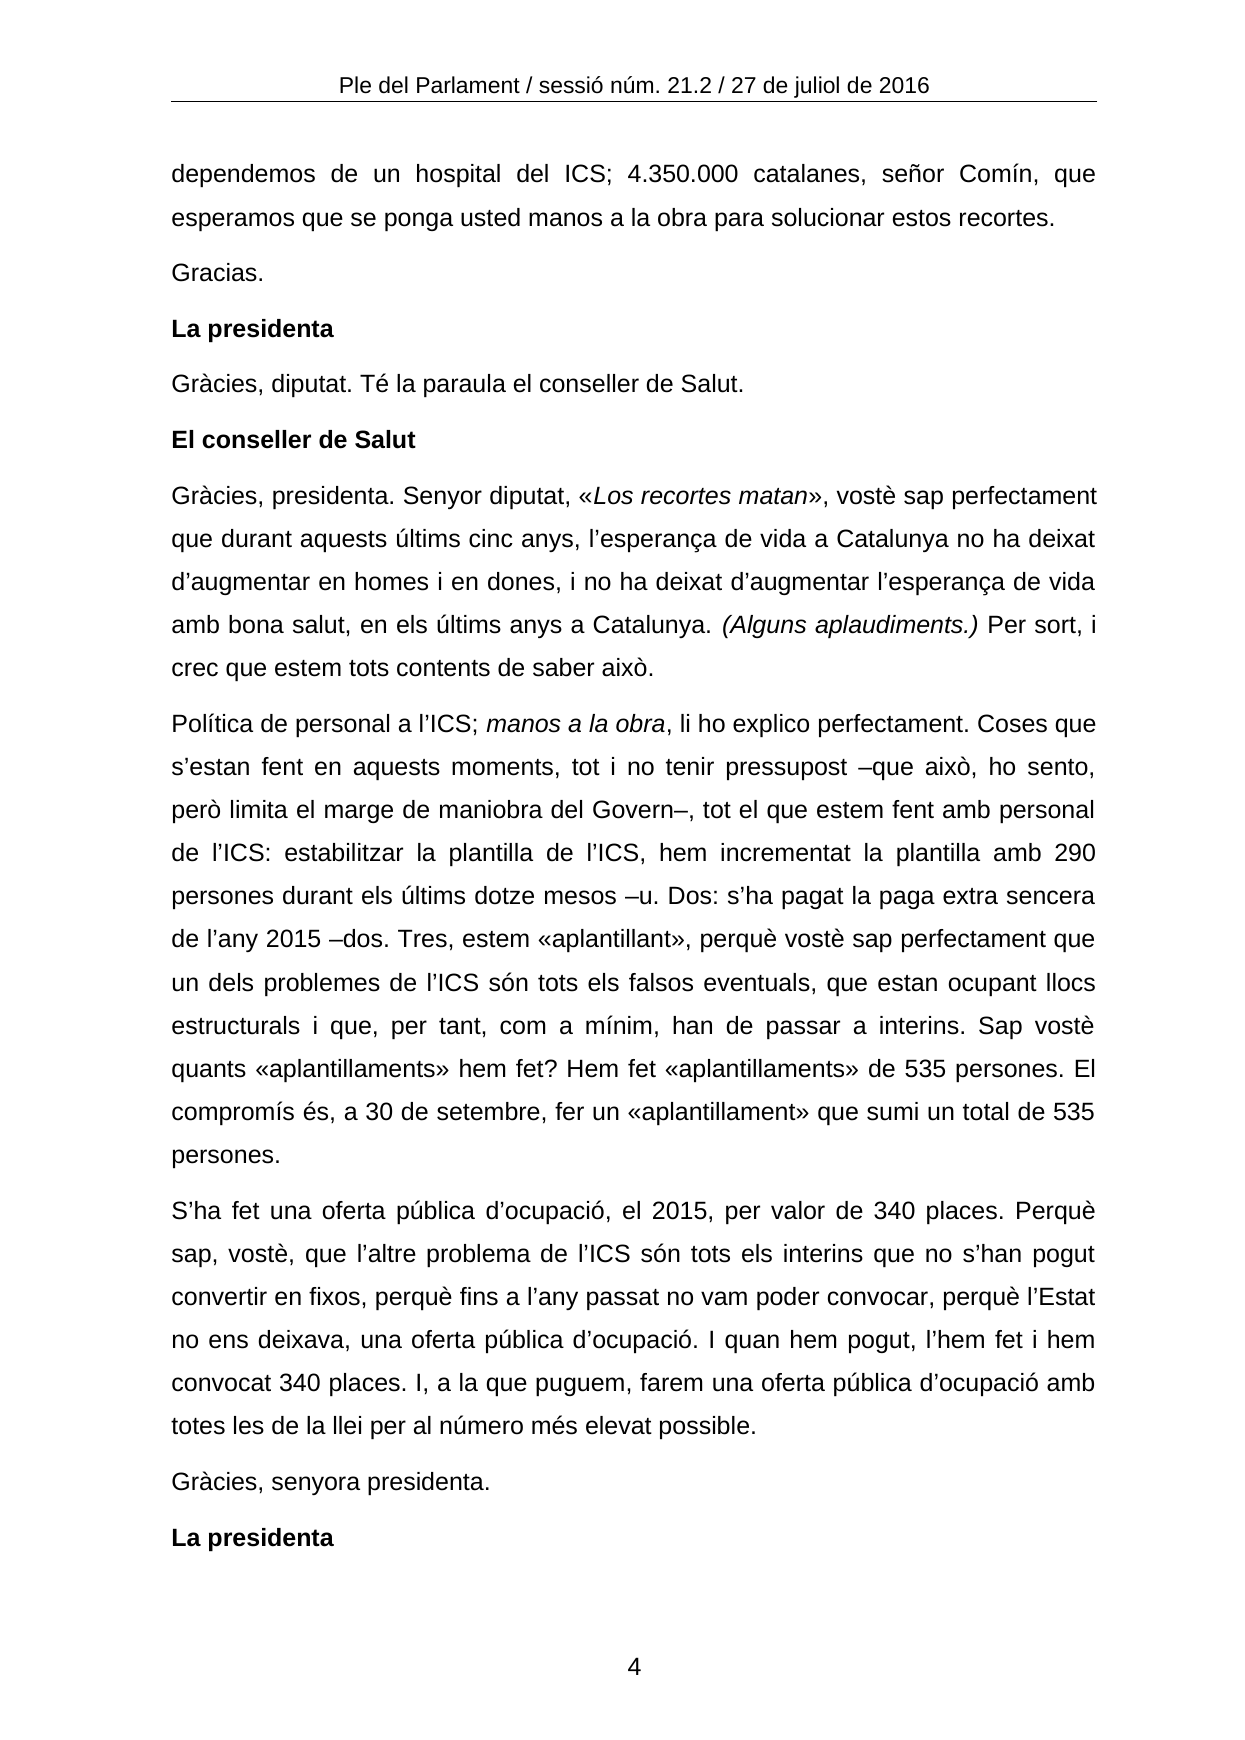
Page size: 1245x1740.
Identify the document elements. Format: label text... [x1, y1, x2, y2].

text El conseller de Salut [171, 425, 1097, 454]
text Gràcies, presidenta. Senyor diputat, «Los recortes matan», vostè sap perfectament que durant aquests últims cinc anys, l’esperança de vida a Catalunya no ha deixat d’augmentar en homes i en dones, i no ha deixat d’augmentar l’esperança de vida amb bona salut, en els últims anys a Catalunya. (Alguns aplaudiments.) Per sort, i crec que estem tots contents de saber això. [171, 481, 1097, 682]
text La presidenta [171, 1523, 1097, 1551]
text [171, 159, 1097, 231]
text Política de personal a l’ICS; manos a la obra, li ho explico perfectament. Coses que s’estan fent en aquests moments, tot i no tenir pressupost –que això, ho sento, però limita el marge de maniobra del Govern–, tot el que estem fent amb personal de l’ICS: estabilitzar la plantilla de l’ICS, hem incrementat la plantilla amb 290 persones durant els últims dotze mesos –u. Dos: s’ha pagat la paga extra sencera de l’any 2015 –dos. Tres, estem «aplantillant», perquè vostè sap perfectament que un dels problemes de l’ICS són tots els falsos eventuals, que estan ocupant llocs estructurals i que, per tant, com a mínim, han de passar a interins. Sap vostè quants «aplantillaments» hem fet? Hem fet «aplantillaments» de 535 persones. El compromís és, a 30 de setembre, fer un «aplantillament» que sumi un total de 535 persones. [171, 709, 1097, 1169]
text Gracias. [171, 258, 1097, 287]
text S’ha fet una oferta pública d’ocupació, el 2015, per valor de 340 places. Perquè sap, vostè, que l’altre problema de l’ICS són tots els interins que no s’han pogut convertir en fixos, perquè fins a l’any passat no vam poder convocar, perquè l’Estat no ens deixava, una oferta pública d’ocupació. I quan hem pogut, l’hem fet i hem convocat 340 places. I, a la que puguem, farem una oferta pública d’ocupació amb totes les de la llei per al número més elevat possible. [171, 1196, 1097, 1440]
text La presidenta [171, 314, 1097, 343]
text Gràcies, senyora presidenta. [171, 1467, 1097, 1496]
text Gràcies, diputat. Té la paraula el conseller de Salut. [171, 369, 1097, 398]
